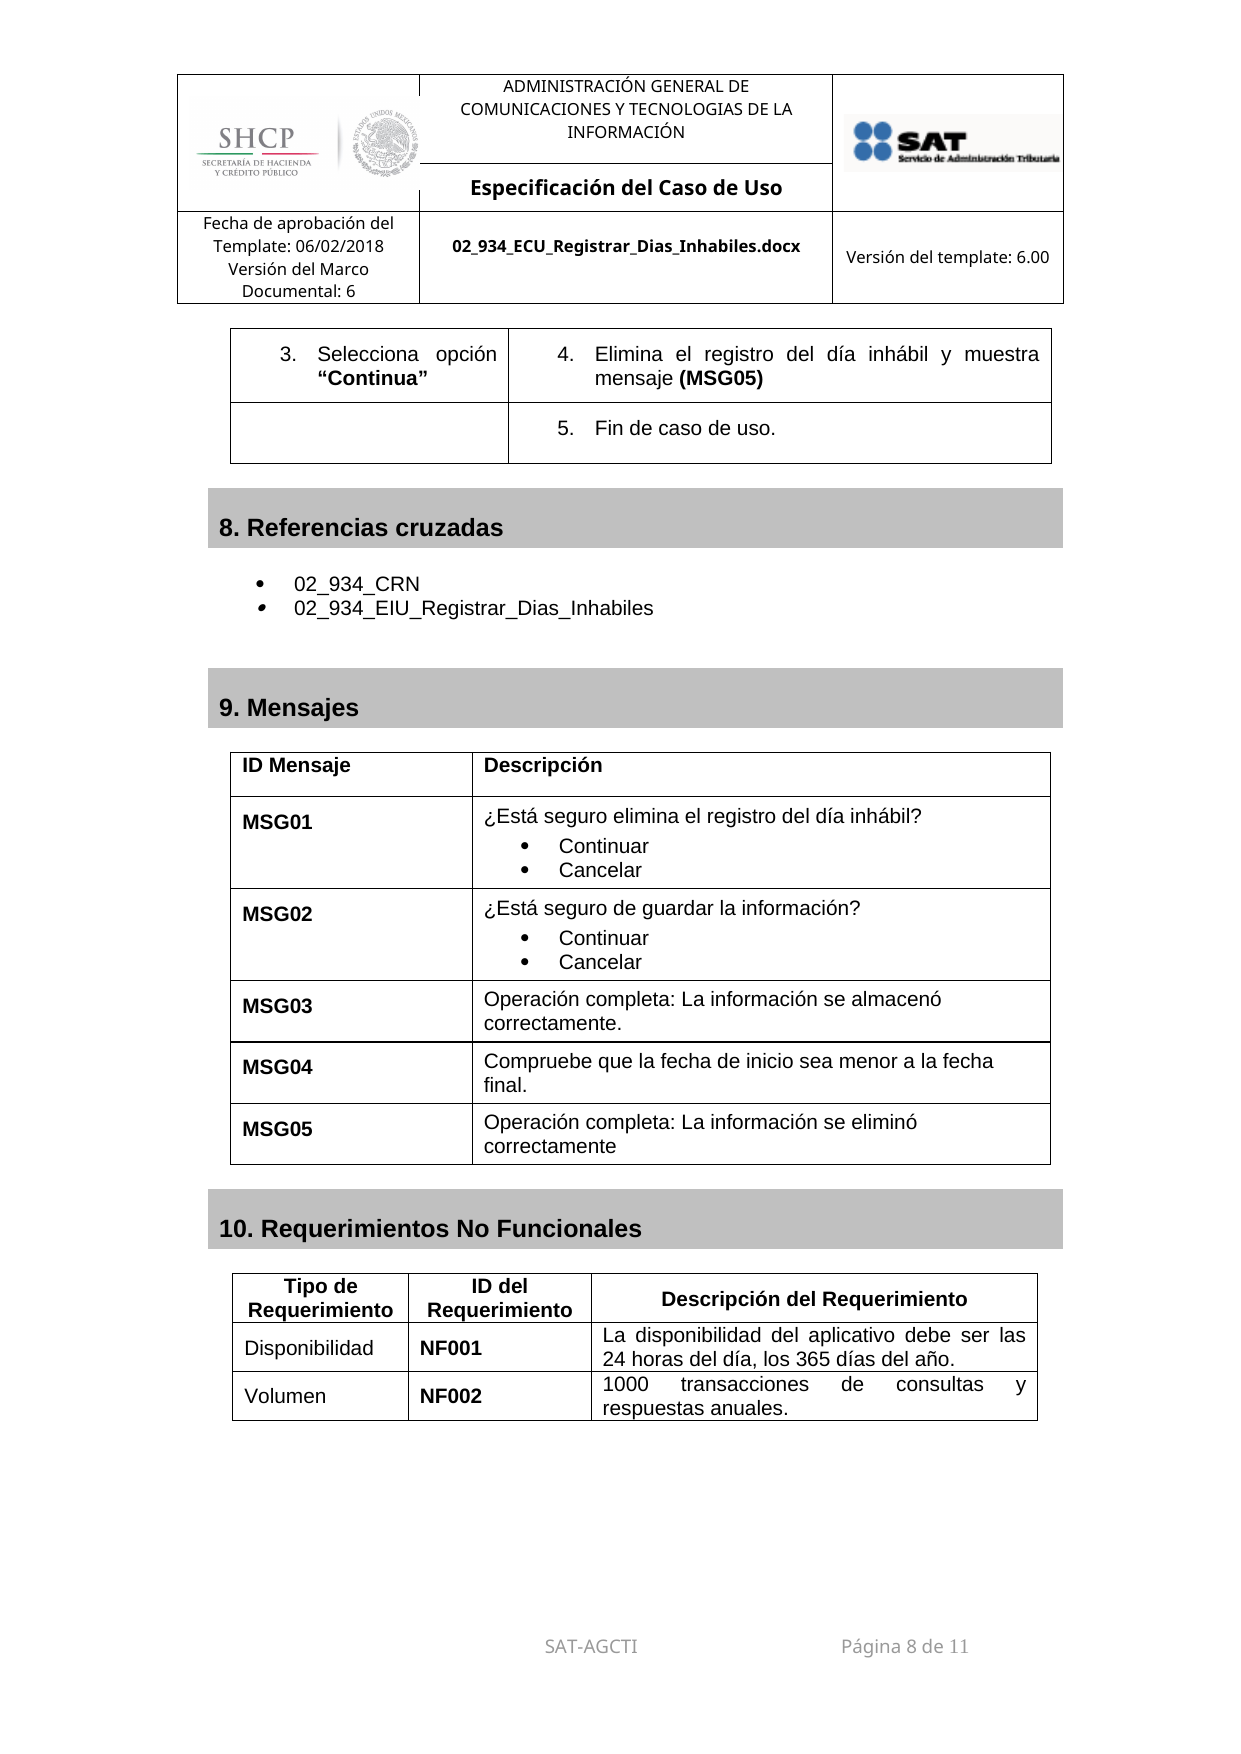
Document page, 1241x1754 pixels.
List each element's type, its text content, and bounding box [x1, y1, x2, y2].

table_cell 8. Referencias cruzadas [208, 488, 1063, 548]
table_cell 9. Mensajes [208, 668, 1063, 728]
picture [188, 96, 420, 190]
table_cell SD [208, 728, 1063, 1189]
table_cell 10. Requerimientos No Funcionales [208, 1189, 1063, 1249]
table_cell 02_934_CRN 02_934_EIU_Registrar_Dias_Inhabiles [208, 548, 1063, 668]
table_cell [208, 1249, 1063, 1421]
table_cell FA02. Cancelar FA03. Editar FA04. Eliminar [208, 328, 1063, 488]
picture [843, 114, 1063, 172]
